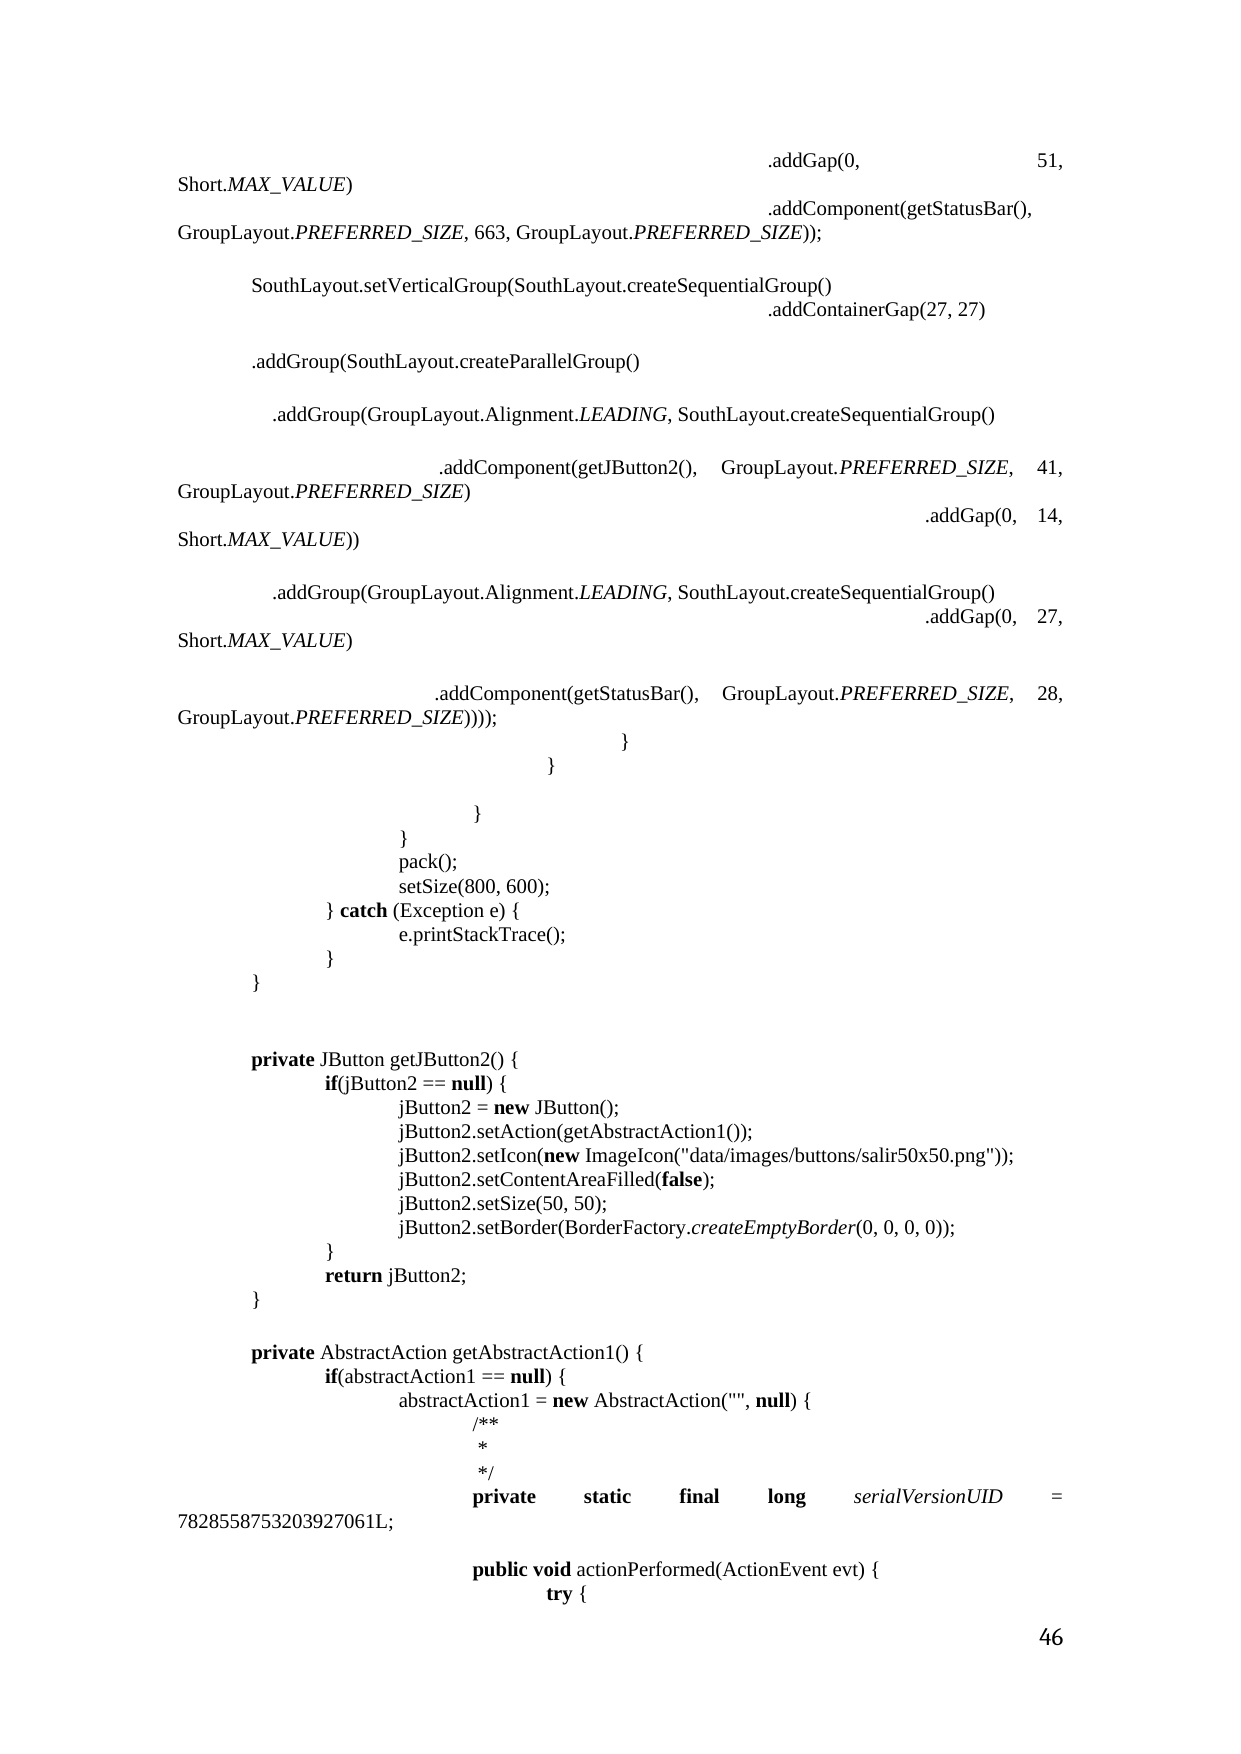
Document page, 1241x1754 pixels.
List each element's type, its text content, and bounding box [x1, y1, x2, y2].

text jButton2 = new JButton(); [177, 1095, 1063, 1119]
text SouthLayout.setVerticalGroup(SouthLayout.createSequentialGroup() [177, 244, 1063, 297]
text abstractAction1 = new AbstractAction("", null) { [177, 1388, 1063, 1412]
text if(jButton2 == null) { [177, 1071, 1063, 1095]
text try { [177, 1581, 1063, 1605]
text } [177, 1239, 1063, 1263]
text } catch (Exception e) { [177, 898, 1063, 922]
text /** [177, 1412, 1063, 1436]
text jButton2.setIcon(new ImageIcon("data/images/buttons/salir50x50.png")); [177, 1143, 1063, 1167]
text private static final long serialVersionUID = 7828558753203927061L; [177, 1484, 1063, 1533]
text } [177, 825, 1063, 849]
text .addGroup(GroupLayout.Alignment.LEADING, SouthLayout.createSequentialGroup() [177, 373, 1063, 426]
text } [177, 1287, 1063, 1311]
text pack(); [177, 849, 1063, 873]
text jButton2.setContentAreaFilled(false); [177, 1167, 1063, 1191]
text setSize(800, 600); [177, 873, 1063, 898]
text .addContainerGap(27, 27) [177, 297, 1063, 321]
text } [177, 970, 1063, 994]
text */ [177, 1460, 1063, 1484]
text private AbstractAction getAbstractAction1() { [177, 1340, 1063, 1364]
text public void actionPerformed(ActionEvent evt) { [177, 1557, 1063, 1581]
text e.printStackTrace(); [177, 922, 1063, 946]
text .addComponent(getStatusBar(), GroupLayout.PREFERRED_SIZE, 663, GroupLayout.PREFERRED_SIZE)); [177, 196, 1063, 244]
text .addGroup(SouthLayout.createParallelGroup() [177, 321, 1063, 373]
text if(abstractAction1 == null) { [177, 1364, 1063, 1388]
text .addComponent(getJButton2(), GroupLayout.PREFERRED_SIZE, 41, GroupLayout.PREFERRED_SIZE) [177, 426, 1063, 503]
text private JButton getJButton2() { [177, 1047, 1063, 1071]
text .addGap(0, 27, Short.MAX_VALUE) [177, 604, 1063, 652]
text jButton2.setSize(50, 50); [177, 1191, 1063, 1215]
text .addGap(0, 14, Short.MAX_VALUE)) [177, 503, 1063, 551]
text jButton2.setBorder(BorderFactory.createEmptyBorder(0, 0, 0, 0)); [177, 1215, 1063, 1239]
text } [177, 801, 1063, 825]
text jButton2.setAction(getAbstractAction1()); [177, 1119, 1063, 1143]
text } [177, 946, 1063, 970]
text .addGroup(GroupLayout.Alignment.LEADING, SouthLayout.createSequentialGroup() [177, 551, 1063, 604]
text .addGap(0, 51, Short.MAX_VALUE) [177, 148, 1063, 196]
text } [177, 729, 1063, 753]
text } [177, 753, 1063, 777]
text .addComponent(getStatusBar(), GroupLayout.PREFERRED_SIZE, 28, GroupLayout.PREFERRED_SIZE)))); [177, 652, 1063, 729]
text * [177, 1436, 1063, 1460]
text return jButton2; [177, 1263, 1063, 1287]
